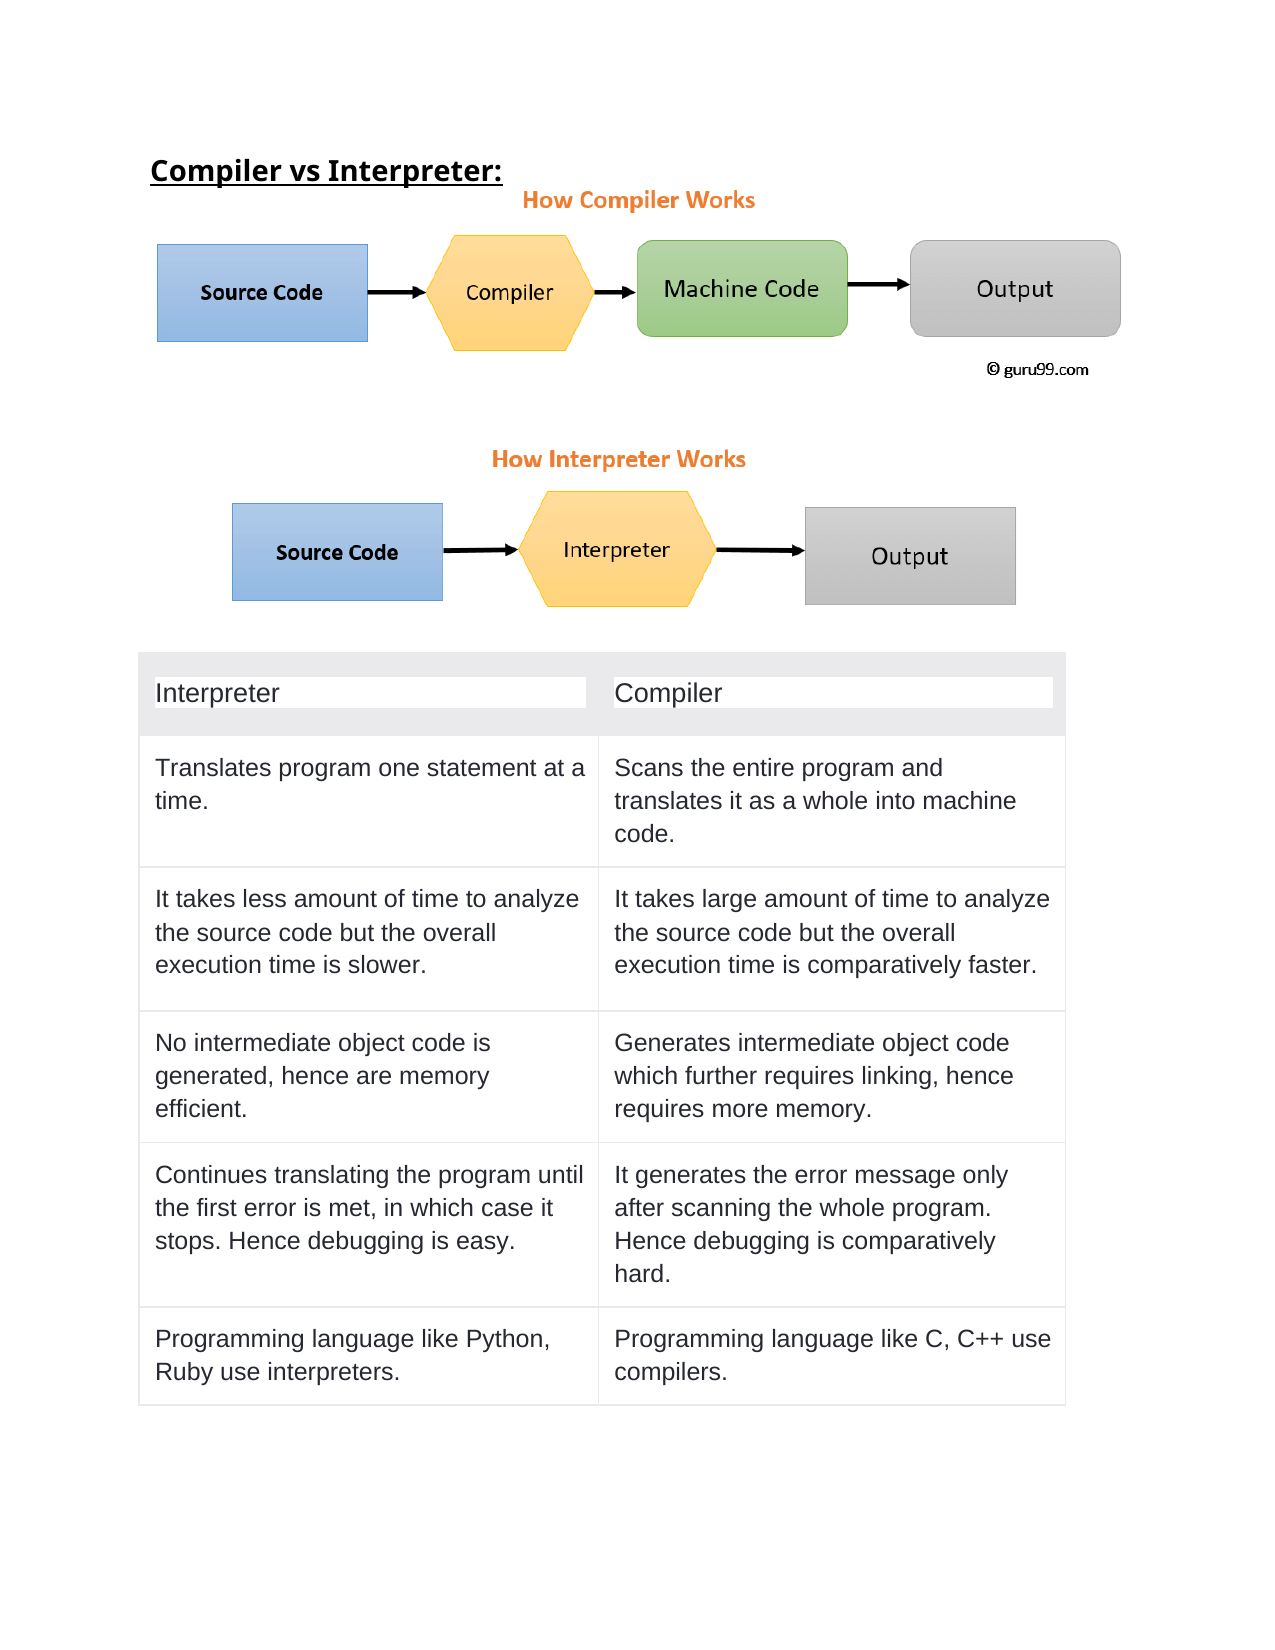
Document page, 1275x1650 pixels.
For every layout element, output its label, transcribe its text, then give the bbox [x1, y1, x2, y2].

table_cell It takes less amount of time to analyze the source code but the overall execution time is slower. [140, 868, 598, 1010]
picture [150, 189, 1125, 613]
table_cell Programming language like Python, Ruby use interpreters. [140, 1308, 598, 1404]
table_cell Scans the entire program and translates it as a whole into machine code. [599, 736, 1065, 866]
table_cell Generates intermediate object code which further requires linking, hence requires more memory. [599, 1012, 1065, 1141]
table_header Compiler [599, 654, 1065, 735]
table_cell Continues translating the program until the first error is met, in which case it stops. Hence debugging is easy. [140, 1143, 598, 1306]
table_cell Programming language like C, C++ use compilers. [599, 1308, 1065, 1404]
table_cell Translates program one statement at a time. [140, 736, 598, 866]
text Compiler vs Interpreter: [150, 150, 1125, 189]
table_cell It takes large amount of time to analyze the source code but the overall execution time is comparatively faster. [599, 868, 1065, 1010]
table_cell It generates the error message only after scanning the whole program. Hence debugging is comparatively hard. [599, 1143, 1065, 1306]
table_header Interpreter [140, 654, 598, 735]
table_cell No intermediate object code is generated, hence are memory efficient. [140, 1012, 598, 1141]
